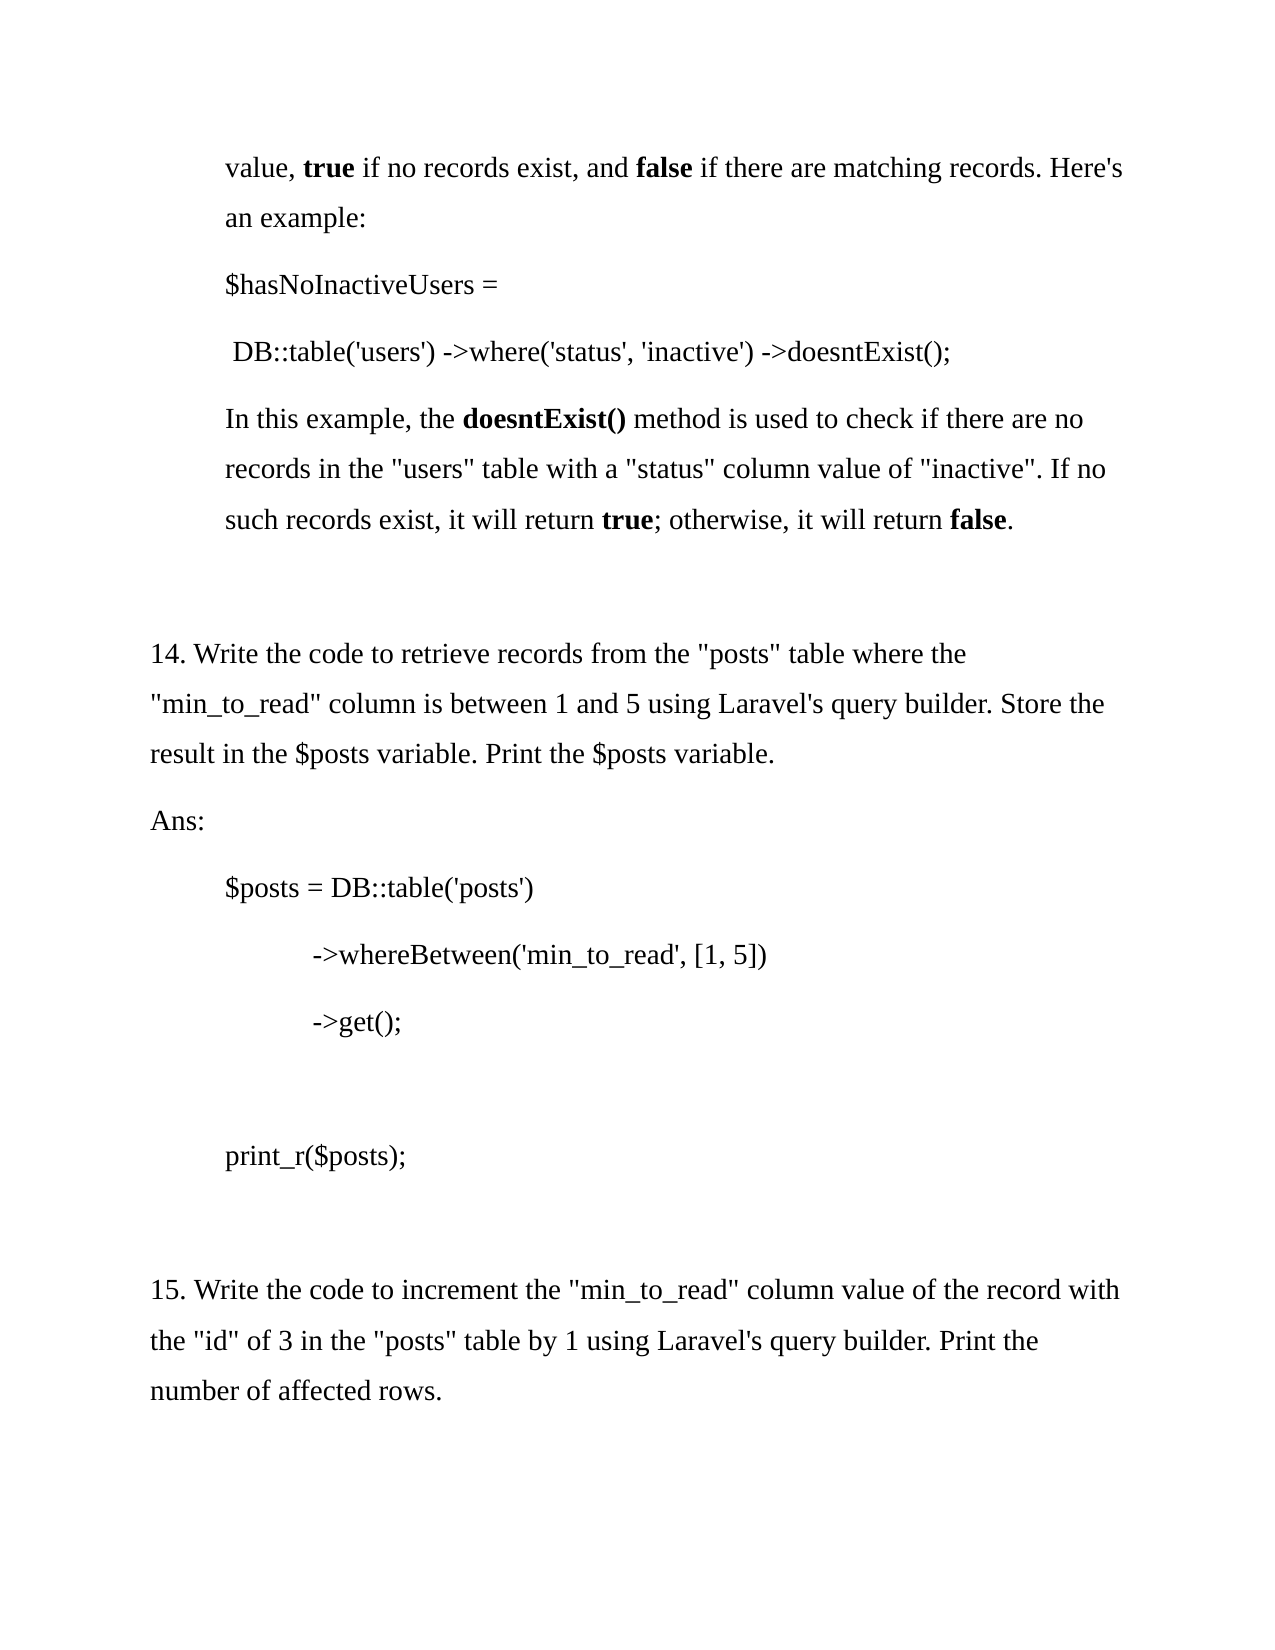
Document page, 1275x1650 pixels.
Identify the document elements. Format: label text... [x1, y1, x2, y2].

text 15. Write the code to increment the "min_to_read" column value of the record with the "id" of 3 in the "posts" table by 1 using Laravel's query builder. Print the number of affected rows. [150, 1272, 1125, 1406]
text Ans: [150, 803, 1125, 837]
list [187, 150, 1125, 234]
text ->whereBetween('min_to_read', [1, 5]) [225, 937, 1125, 971]
text $hasNoInactiveUsers = [225, 267, 1125, 301]
text In this example, the doesntExist() method is used to check if there are no records in the "users" table with a "status" column value of "inactive". If no such records exist, it will return true; otherwise, it will return false. [225, 401, 1125, 535]
text print_r($posts); [225, 1138, 1125, 1172]
text DB::table('users') ->where('status', 'inactive') ->doesntExist(); [225, 334, 1125, 368]
text $posts = DB::table('posts') [225, 870, 1125, 904]
text ->get(); [225, 1004, 1125, 1038]
text 14. Write the code to retrieve records from the "posts" table where the "min_to_read" column is between 1 and 5 using Laravel's query builder. Store the result in the $posts variable. Print the $posts variable. [150, 636, 1125, 770]
